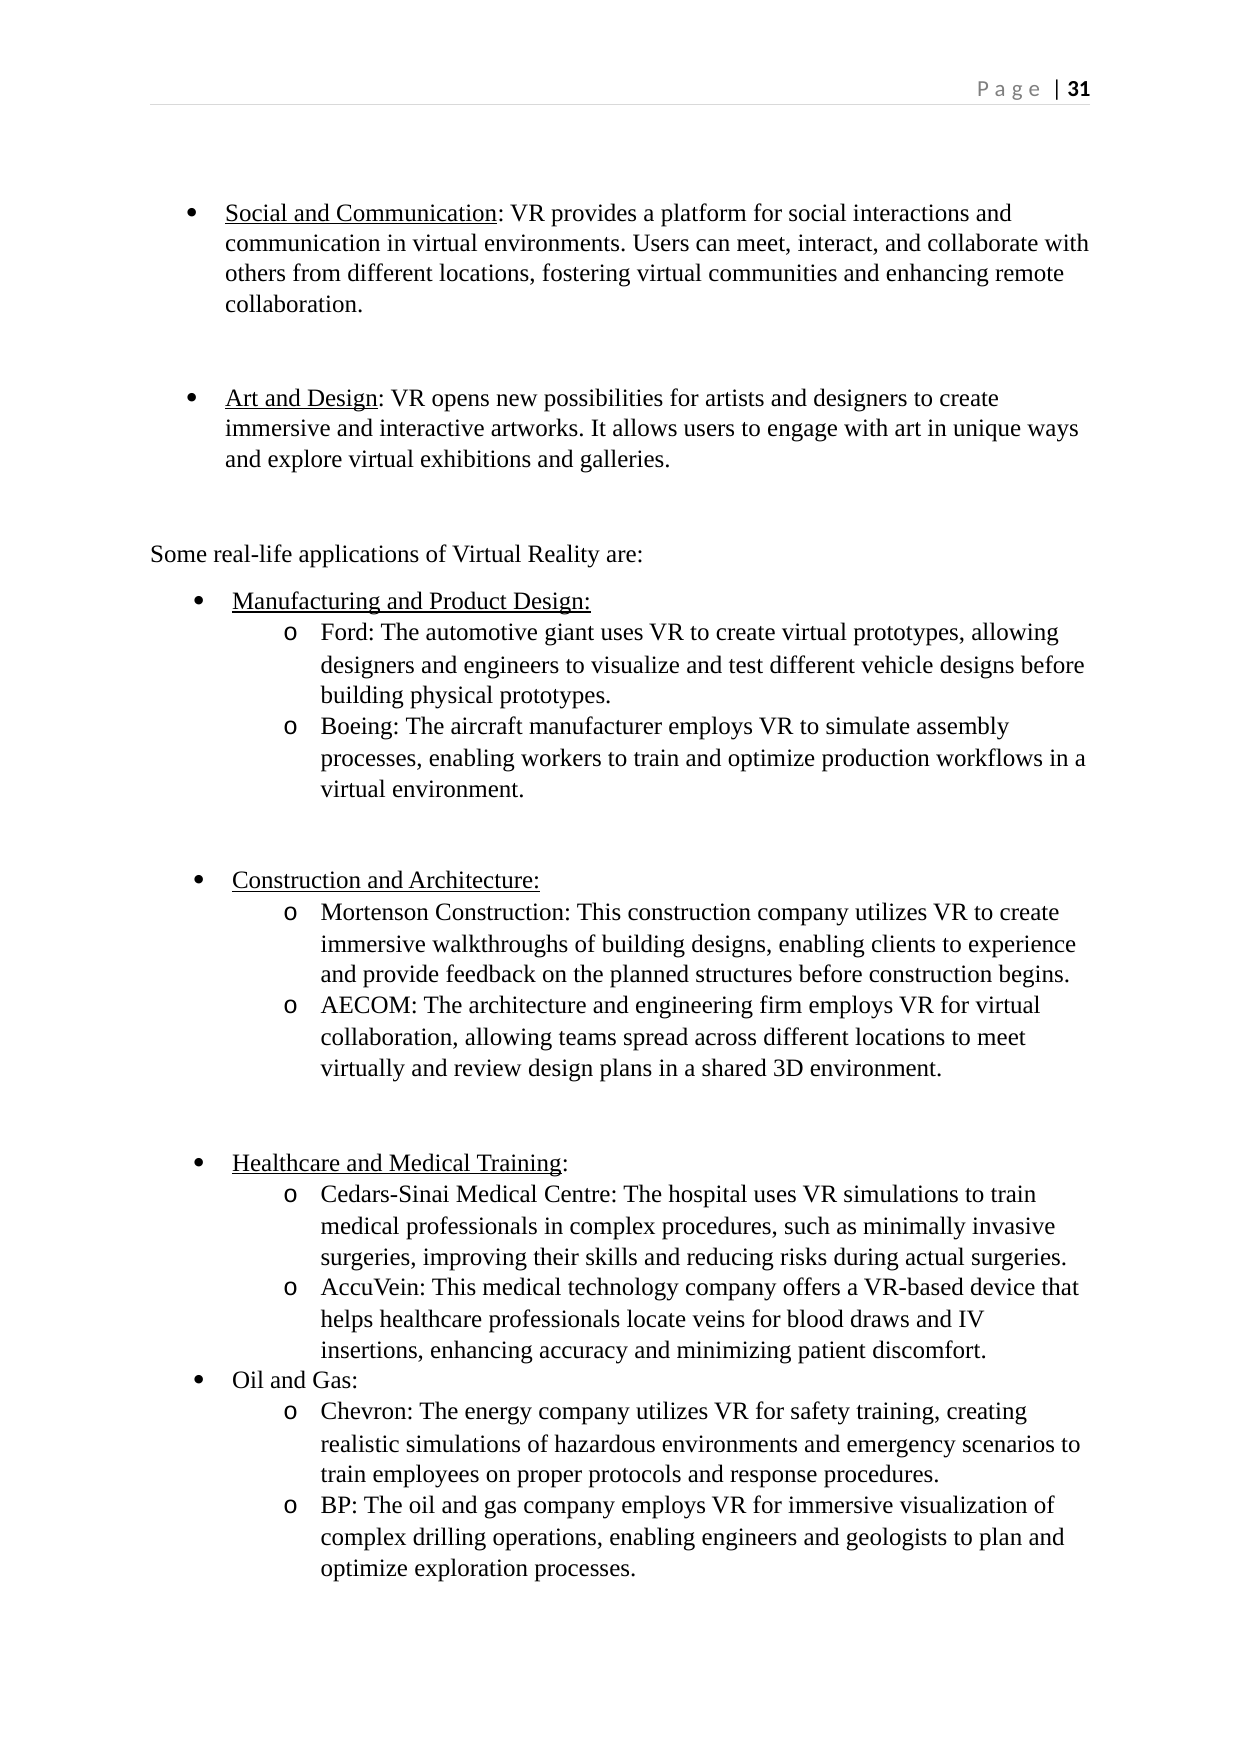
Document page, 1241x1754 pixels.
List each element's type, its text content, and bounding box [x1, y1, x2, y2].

list Mortenson Construction: This construction company utilizes VR to create immersive walkthroughs of building designs, enabling clients to experience and provide feedback on the planned structures before construction begins. [283, 897, 1090, 988]
text Some real-life applications of Virtual Reality are: [150, 539, 1090, 567]
list Chevron: The energy company utilizes VR for safety training, creating realistic simulations of hazardous environments and emergency scenarios to train employees on proper protocols and response procedures. [283, 1396, 1090, 1488]
list Construction and Architecture: [194, 866, 1090, 894]
list BP: The oil and gas company employs VR for immersive visualization of complex drilling operations, enabling engineers and geologists to plan and optimize exploration processes. [283, 1490, 1090, 1581]
list Manufacturing and Product Design: [194, 586, 1090, 615]
list AccuVein: This medical technology company offers a VR-based device that helps healthcare professionals locate veins for blood draws and IV insertions, enhancing accuracy and minimizing patient discomfort. [283, 1272, 1090, 1364]
list Art and Design: VR opens new possibilities for artists and designers to create immersive and interactive artworks. It allows users to engage with art in unique ways and explore virtual exhibitions and galleries. [187, 383, 1090, 473]
list Boeing: The aircraft manufacturer employs VR to simulate assembly processes, enabling workers to train and optimize production workflows in a virtual environment. [283, 711, 1090, 802]
list AECOM: The architecture and engineering firm employs VR for virtual collaboration, allowing teams spread across different locations to meet virtually and review design plans in a shared 3D environment. [283, 990, 1090, 1082]
list Oil and Gas: [194, 1365, 1090, 1394]
list Social and Communication: VR provides a platform for social interactions and communication in virtual environments. Users can meet, interact, and collaborate with others from different locations, fostering virtual communities and enhancing remote collaboration. [187, 198, 1090, 318]
list Cedars-Sinai Medical Centre: The hospital uses VR simulations to train medical professionals in complex procedures, such as minimally invasive surgeries, improving their skills and reducing risks during actual surgeries. [283, 1179, 1090, 1270]
list Ford: The automotive giant uses VR to create virtual prototypes, allowing designers and engineers to visualize and test different vehicle designs before building physical prototypes. [283, 617, 1090, 709]
list Healthcare and Medical Training: [194, 1148, 1090, 1176]
